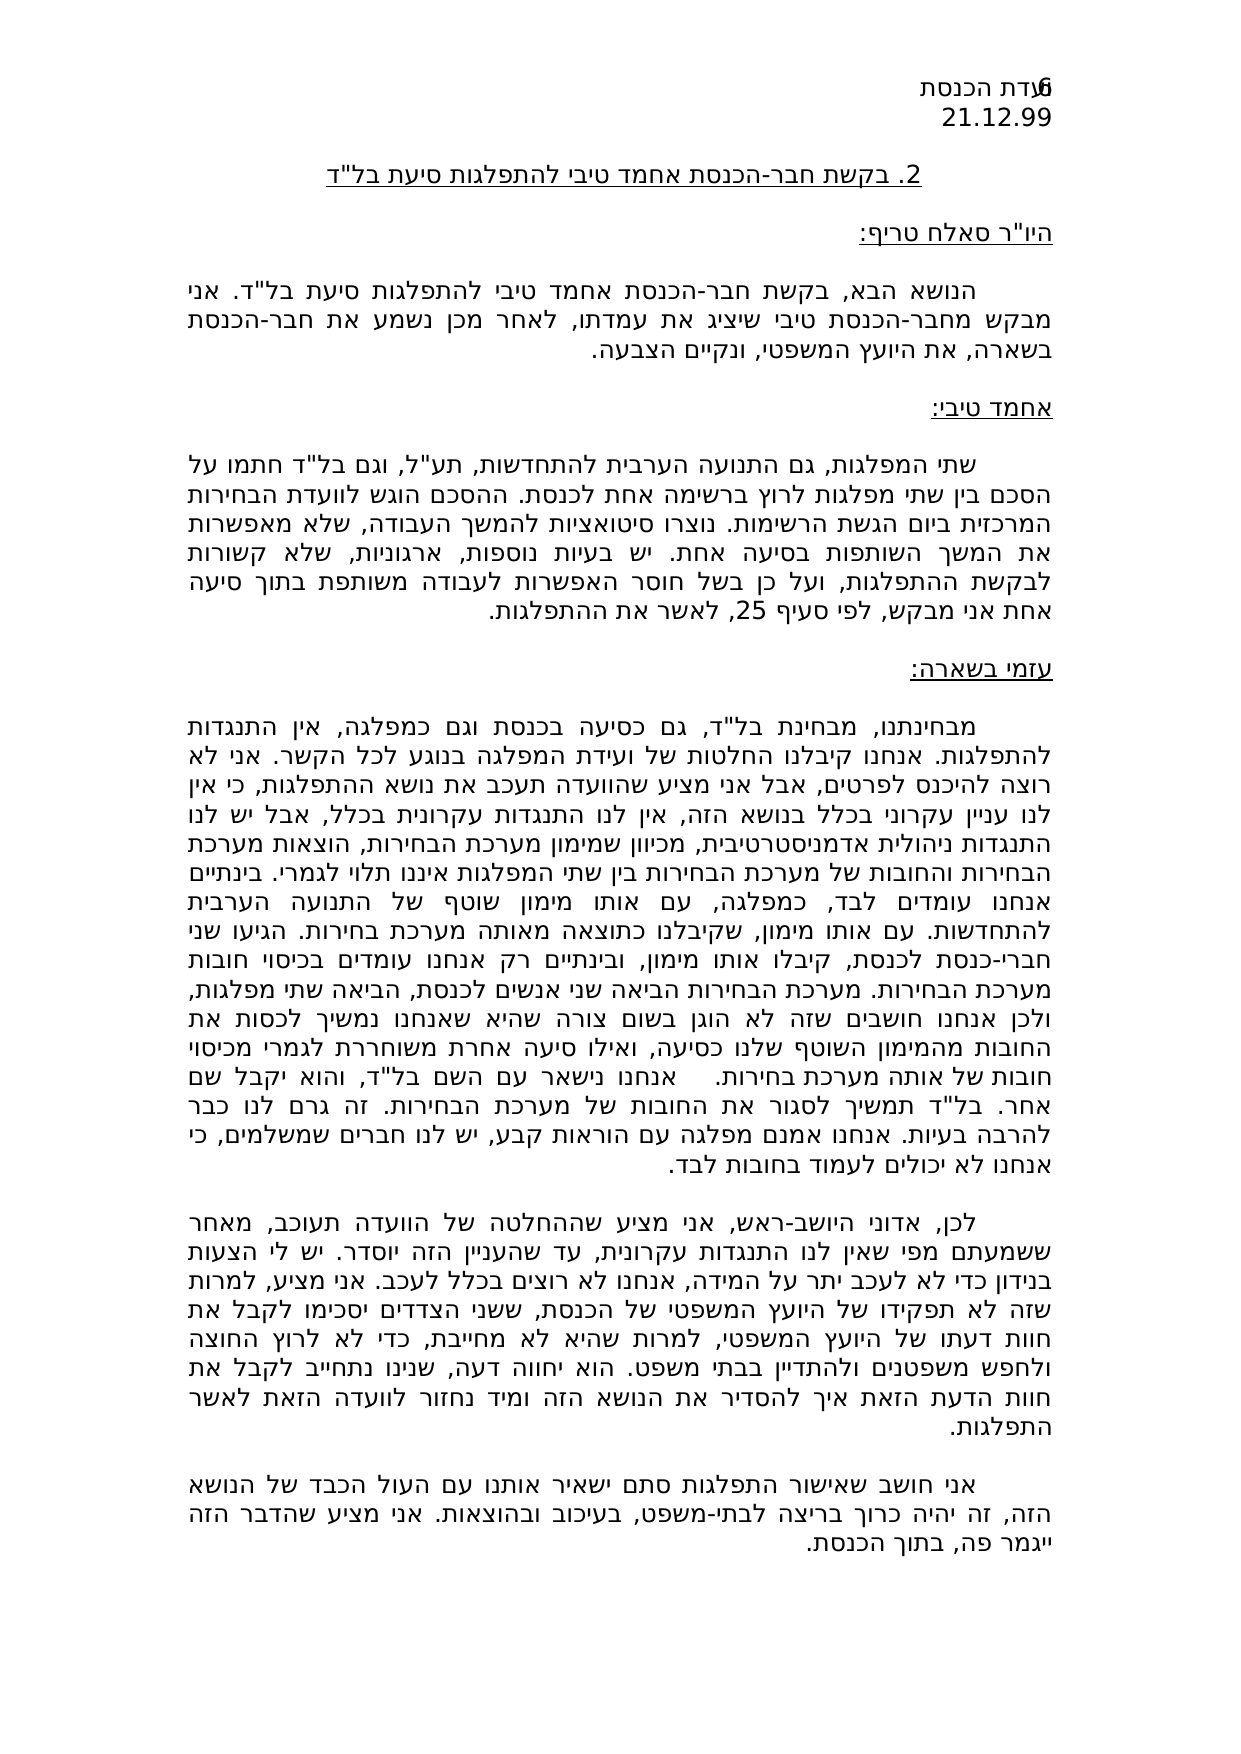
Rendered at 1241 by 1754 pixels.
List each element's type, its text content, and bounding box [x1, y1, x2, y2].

text מבחינתנו, מבחינת בל"ד, גם כסיעה בכנסת וגם כמפלגה, אין התנגדות להתפלגות. אנחנו קיבלנו החלטות של ועידת המפלגה בנוגע לכל הקשר. אני לא רוצה להיכנס לפרטים, אבל אני מציע שהוועדה תעכב את נושא ההתפלגות, כי אין לנו עניין עקרוני בכלל בנושא הזה, אין לנו התנגדות עקרונית בכלל, אבל יש לנו התנגדות ניהולית אדמניסטרטיבית, מכיוון שמימון מערכת הבחירות, הוצאות מערכת הבחירות והחובות של מערכת הבחירות בין שתי המפלגות איננו תלוי לגמרי. בינתיים אנחנו עומדים לבד, כמפלגה, עם אותו מימון שוטף של התנועה הערבית להתחדשות. עם אותו מימון, שקיבלנו כתוצאה מאותה מערכת בחירות. הגיעו שני חברי-כנסת לכנסת, קיבלו אותו מימון, ובינתיים רק אנחנו עומדים בכיסוי חובות מערכת הבחירות. מערכת הבחירות הביאה שני אנשים לכנסת, הביאה שתי מפלגות, ולכן אנחנו חושבים שזה לא הוגן בשום צורה שהיא שאנחנו נמשיך לכסות את החובות מהמימון השוטף שלנו כסיעה, ואילו סיעה אחרת משוחררת לגמרי מכיסוי חובות של אותה מערכת בחירות. אנחנו נישאר עם השם בל"ד, והוא יקבל שם אחר. בל"ד תמשיך לסגור את החובות של מערכת הבחירות. זה גרם לנו כבר להרבה בעיות. אנחנו אמנם מפלגה עם הוראות קבע, יש לנו חברים שמשלמים, כי אנחנו לא יכולים לעמוד בחובות לבד. [187, 712, 1053, 1179]
text הנושא הבא, בקשת חבר-הכנסת אחמד טיבי להתפלגות סיעת בל"ד. אני מבקש מחבר-הכנסת טיבי שיציג את עמדתו, לאחר מכן נשמע את חבר-הכנסת בשארה, את היועץ המשפטי, ונקיים הצבעה. [187, 276, 1053, 364]
text אני חושב שאישור התפלגות סתם ישאיר אותנו עם העול הכבד של הנושא הזה, זה יהיה כרוך בריצה לבתי-משפט, בעיכוב ובהוצאות. אני מציע שהדבר הזה ייגמר פה, בתוך הכנסת. [187, 1470, 1053, 1557]
text עזמי בשארה: [187, 654, 1053, 683]
text לכן, אדוני היושב-ראש, אני מציע שההחלטה של הוועדה תעוכב, מאחר ששמעתם מפי שאין לנו התנגדות עקרונית, עד שהעניין הזה יוסדר. יש לי הצעות בנידון כדי לא לעכב יתר על המידה, אנחנו לא רוצים בכלל לעכב. אני מציע, למרות שזה לא תפקידו של היועץ המשפטי של הכנסת, ששני הצדדים יסכימו לקבל את חוות דעתו של היועץ המשפטי, למרות שהיא לא מחייבת, כדי לא לרוץ החוצה ולחפש משפטנים ולהתדיין בבתי משפט. הוא יחווה דעה, שנינו נתחייב לקבל את חוות הדעת הזאת איך להסדיר את הנושא הזה ומיד נחזור לוועדה הזאת לאשר התפלגות. [187, 1208, 1053, 1441]
text אחמד טיבי: [187, 393, 1053, 422]
text שתי המפלגות, גם התנועה הערבית להתחדשות, תע"ל, וגם בל"ד חתמו על הסכם בין שתי מפלגות לרוץ ברשימה אחת לכנסת. ההסכם הוגש לוועדת הבחירות המרכזית ביום הגשת הרשימות. נוצרו סיטואציות להמשך העבודה, שלא מאפשרות את המשך השותפות בסיעה אחת. יש בעיות נוספות, ארגוניות, שלא קשורות לבקשת ההתפלגות, ועל כן בשל חוסר האפשרות לעבודה משותפת בתוך סיעה אחת אני מבקש, לפי סעיף 25, לאשר את ההתפלגות. [187, 451, 1053, 626]
text היו"ר סאלח טריף: [187, 218, 1053, 248]
text 2. בקשת חבר-הכנסת אחמד טיבי להתפלגות סיעת בל"ד [187, 161, 1053, 190]
